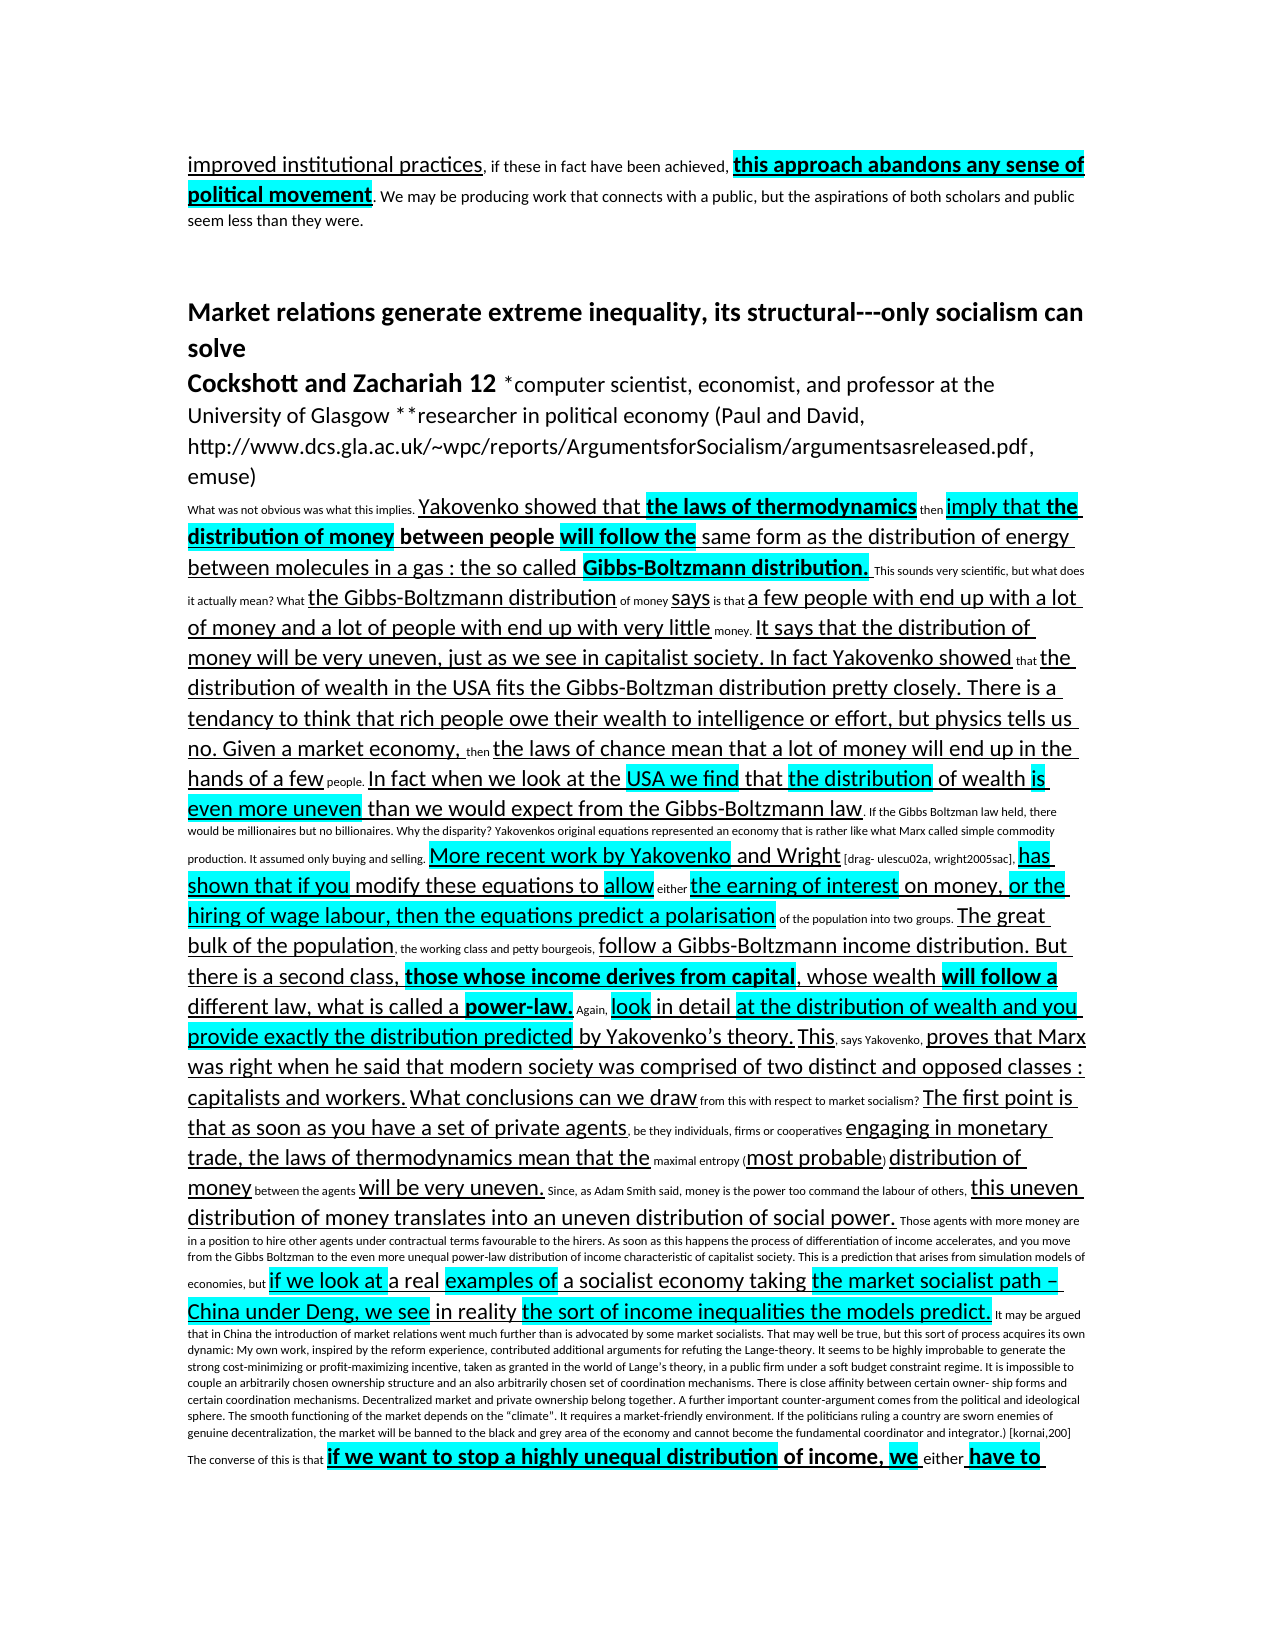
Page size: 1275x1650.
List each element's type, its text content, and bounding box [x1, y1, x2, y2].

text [187, 366, 1087, 1470]
subtitle Market relations generate extreme inequality, its structural---only socialism can solve [187, 295, 1087, 364]
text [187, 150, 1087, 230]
